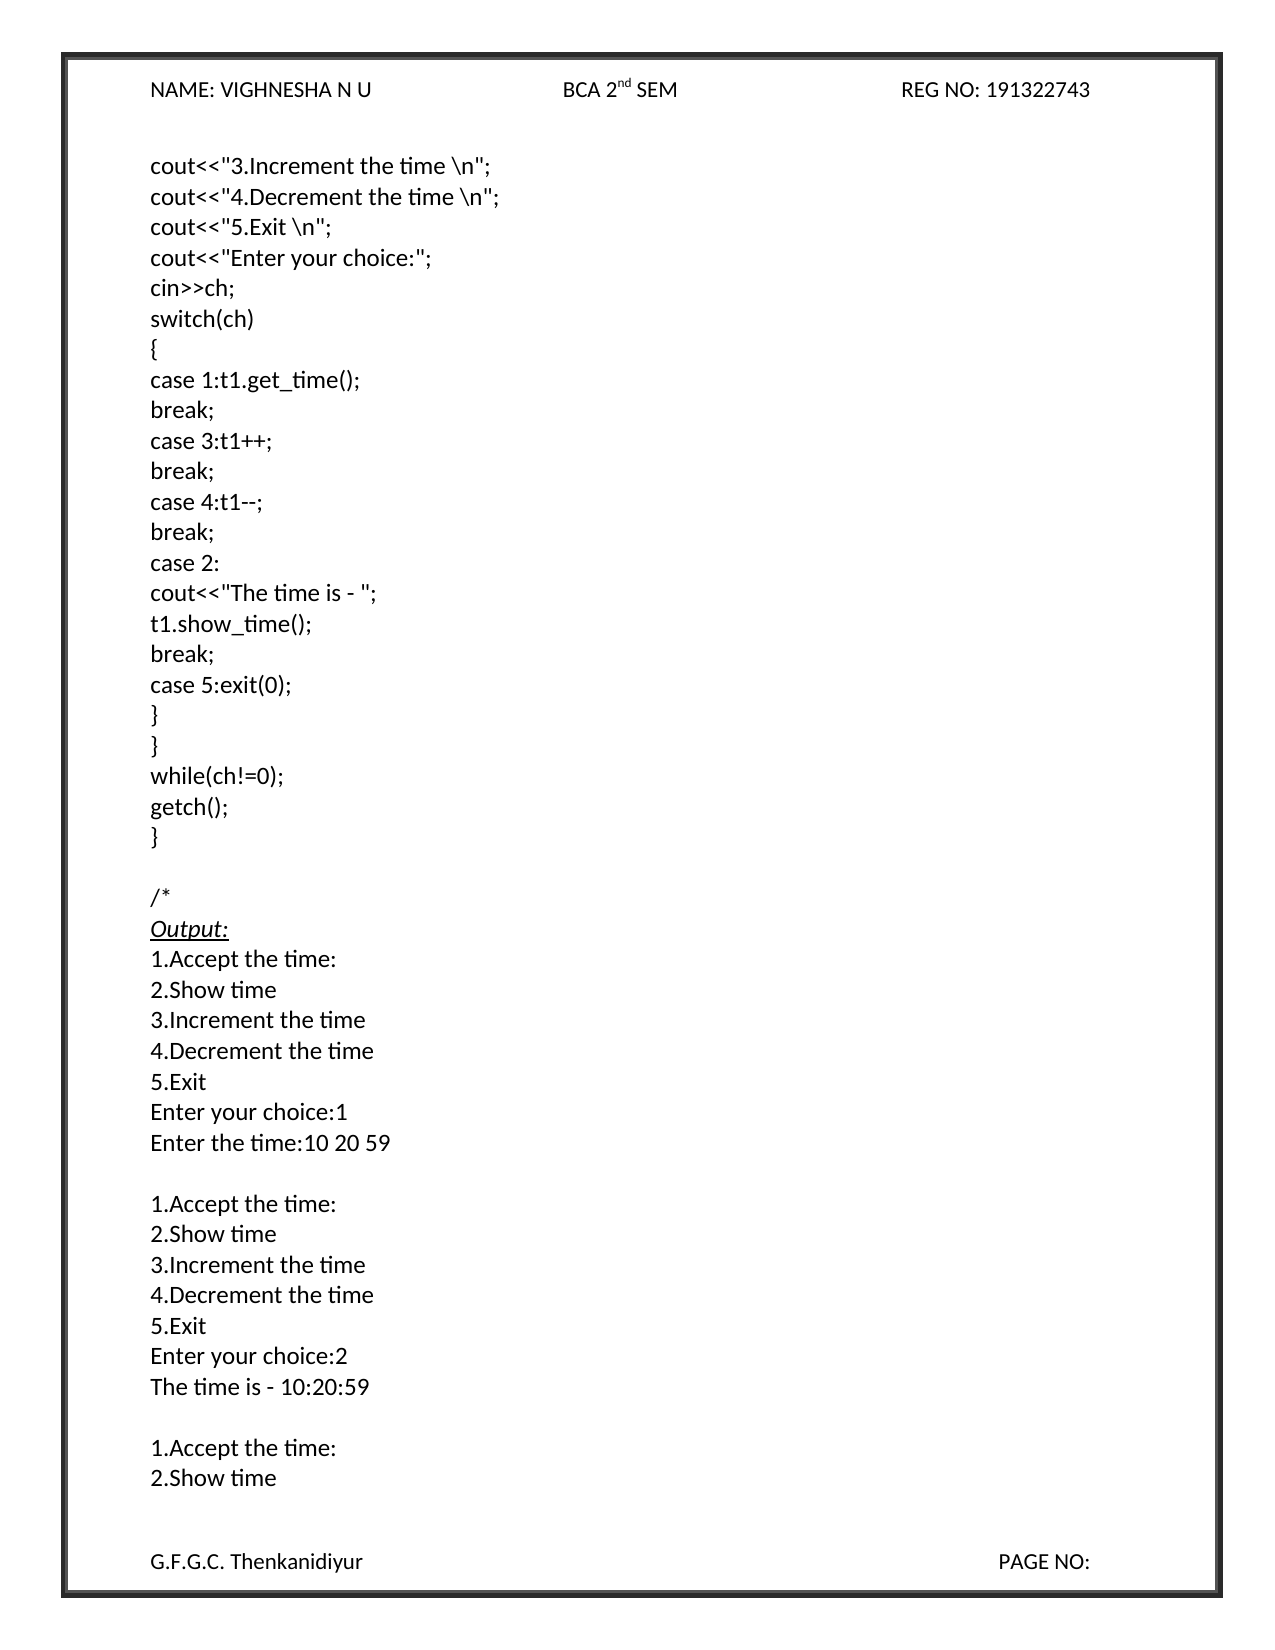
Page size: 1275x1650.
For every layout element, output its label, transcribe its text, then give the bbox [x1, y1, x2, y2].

text 5.Exit [150, 1066, 1125, 1096]
text cin>>ch; [150, 272, 1125, 303]
text The time is - 10:20:59 [150, 1371, 1125, 1401]
text break; [150, 394, 1125, 425]
text 2.Show time [150, 1462, 1125, 1493]
text case 2: [150, 547, 1125, 577]
text 4.Decrement the time [150, 1279, 1125, 1310]
text cout<<"3.Increment the time \n"; [150, 150, 1125, 181]
text switch(ch) [150, 303, 1125, 333]
text 1.Accept the time: [150, 1432, 1125, 1462]
text 4.Decrement the time [150, 1035, 1125, 1066]
text break; [150, 516, 1125, 547]
text case 5:exit(0); [150, 669, 1125, 699]
text cout<<"The time is - "; [150, 577, 1125, 608]
text case 3:t1++; [150, 425, 1125, 455]
text break; [150, 455, 1125, 486]
text { [150, 333, 1125, 364]
text case 4:t1--; [150, 486, 1125, 516]
text 5.Exit [150, 1310, 1125, 1340]
text } [150, 822, 1125, 852]
text 3.Increment the time [150, 1005, 1125, 1035]
text 2.Show time [150, 974, 1125, 1005]
text while(ch!=0); [150, 761, 1125, 791]
text } [150, 699, 1125, 730]
text cout<<"5.Exit \n"; [150, 211, 1125, 242]
text } [150, 730, 1125, 761]
text cout<<"Enter your choice:"; [150, 242, 1125, 272]
text Output: [150, 913, 1125, 944]
text getch(); [150, 791, 1125, 822]
text /* [150, 883, 1125, 913]
text 1.Accept the time: [150, 1188, 1125, 1218]
text t1.show_time(); [150, 608, 1125, 638]
text Enter the time:10 20 59 [150, 1127, 1125, 1157]
text 2.Show time [150, 1218, 1125, 1249]
text cout<<"4.Decrement the time \n"; [150, 181, 1125, 211]
text case 1:t1.get_time(); [150, 364, 1125, 394]
text 3.Increment the time [150, 1249, 1125, 1279]
text break; [150, 638, 1125, 669]
text Enter your choice:2 [150, 1340, 1125, 1371]
text Enter your choice:1 [150, 1096, 1125, 1127]
text 1.Accept the time: [150, 944, 1125, 974]
